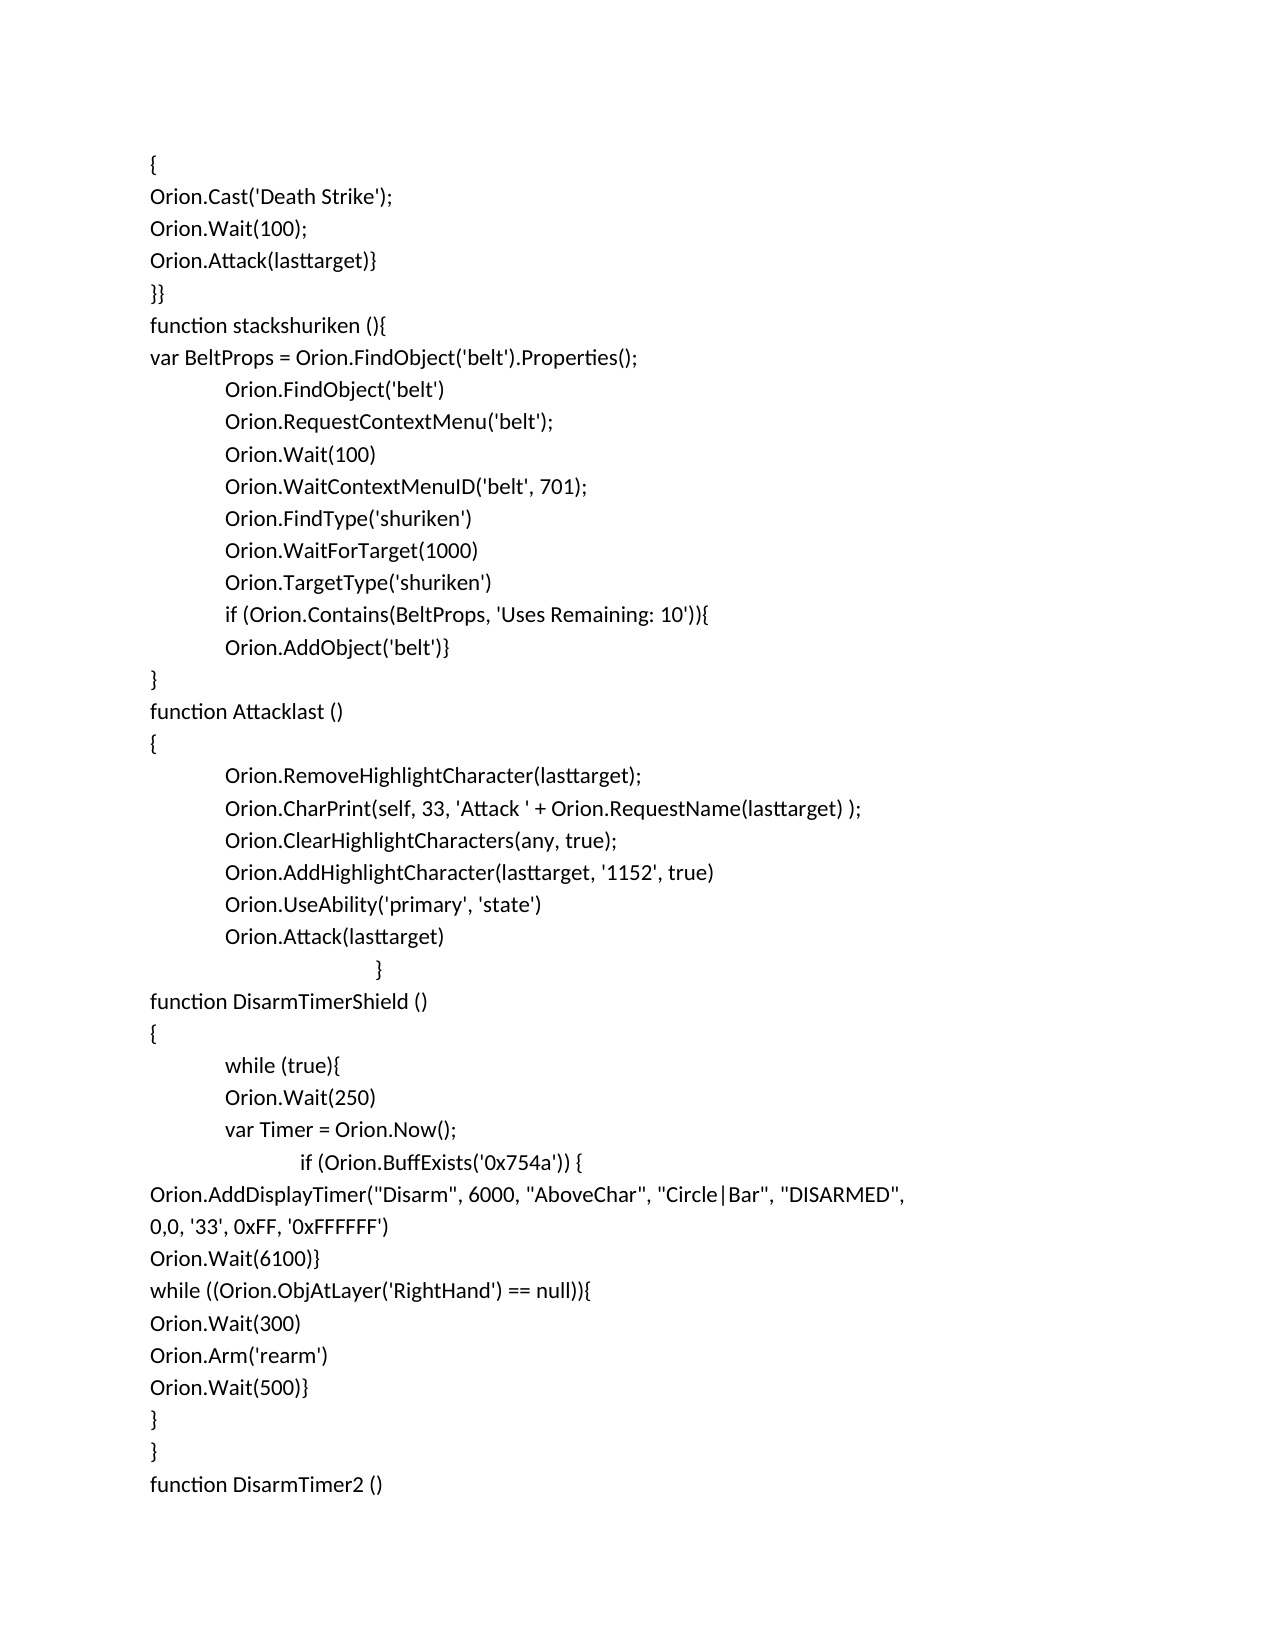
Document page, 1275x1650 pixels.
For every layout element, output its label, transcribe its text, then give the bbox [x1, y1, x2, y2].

text while ((Orion.ObjAtLayer('RightHand') == null)){ [150, 1277, 1125, 1304]
text Orion.CharPrint(self, 33, 'Attack ' + Orion.RequestName(lasttarget) ); [150, 794, 1125, 822]
text 0,0, '33', 0xFF, '0xFFFFFF') [150, 1212, 1125, 1240]
text Orion.Wait(100); [150, 214, 1125, 242]
text Orion.WaitForTarget(1000) [150, 536, 1125, 564]
text Orion.Wait(300) [150, 1309, 1125, 1337]
text } [150, 665, 1125, 693]
text }} [150, 279, 1125, 307]
text if (Orion.Contains(BeltProps, 'Uses Remaining: 10')){ [150, 601, 1125, 629]
text Orion.Wait(100) [150, 440, 1125, 468]
text if (Orion.BuffExists('0x754a')) { [150, 1148, 1125, 1176]
text function stackshuriken (){ [150, 311, 1125, 339]
text Orion.Attack(lasttarget)} [150, 247, 1125, 274]
text } [150, 955, 1125, 983]
text Orion.AddObject('belt')} [150, 633, 1125, 661]
text Orion.Arm('rearm') [150, 1341, 1125, 1369]
text Orion.ClearHighlightCharacters(any, true); [150, 826, 1125, 854]
text Orion.RemoveHighlightCharacter(lasttarget); [150, 762, 1125, 789]
text Orion.AddHighlightCharacter(lasttarget, '1152', true) [150, 858, 1125, 886]
text Orion.Wait(250) [150, 1083, 1125, 1111]
text Orion.FindType('shuriken') [150, 504, 1125, 532]
text { [150, 1019, 1125, 1047]
text { [150, 150, 1125, 178]
text Orion.AddDisplayTimer("Disarm", 6000, "AboveChar", "Circle|Bar", "DISARMED", [150, 1180, 1125, 1208]
text Orion.WaitContextMenuID('belt', 701); [150, 472, 1125, 500]
text function DisarmTimer2 () [150, 1470, 1125, 1498]
text Orion.Wait(500)} [150, 1373, 1125, 1401]
text } [150, 1437, 1125, 1466]
text while (true){ [150, 1051, 1125, 1079]
text Orion.TargetType('shuriken') [150, 568, 1125, 596]
text Orion.FindObject('belt') [150, 375, 1125, 403]
text function DisarmTimerShield () [150, 987, 1125, 1015]
text function Attacklast () [150, 697, 1125, 725]
text Orion.UseAbility('primary', 'state') [150, 890, 1125, 918]
text var BeltProps = Orion.FindObject('belt').Properties(); [150, 343, 1125, 371]
text Orion.Attack(lasttarget) [150, 922, 1125, 951]
text var Timer = Orion.Now(); [150, 1116, 1125, 1144]
text Orion.Wait(6100)} [150, 1244, 1125, 1272]
text Orion.Cast('Death Strike'); [150, 182, 1125, 210]
text } [150, 1405, 1125, 1433]
text Orion.RequestContextMenu('belt'); [150, 407, 1125, 436]
text { [150, 729, 1125, 757]
